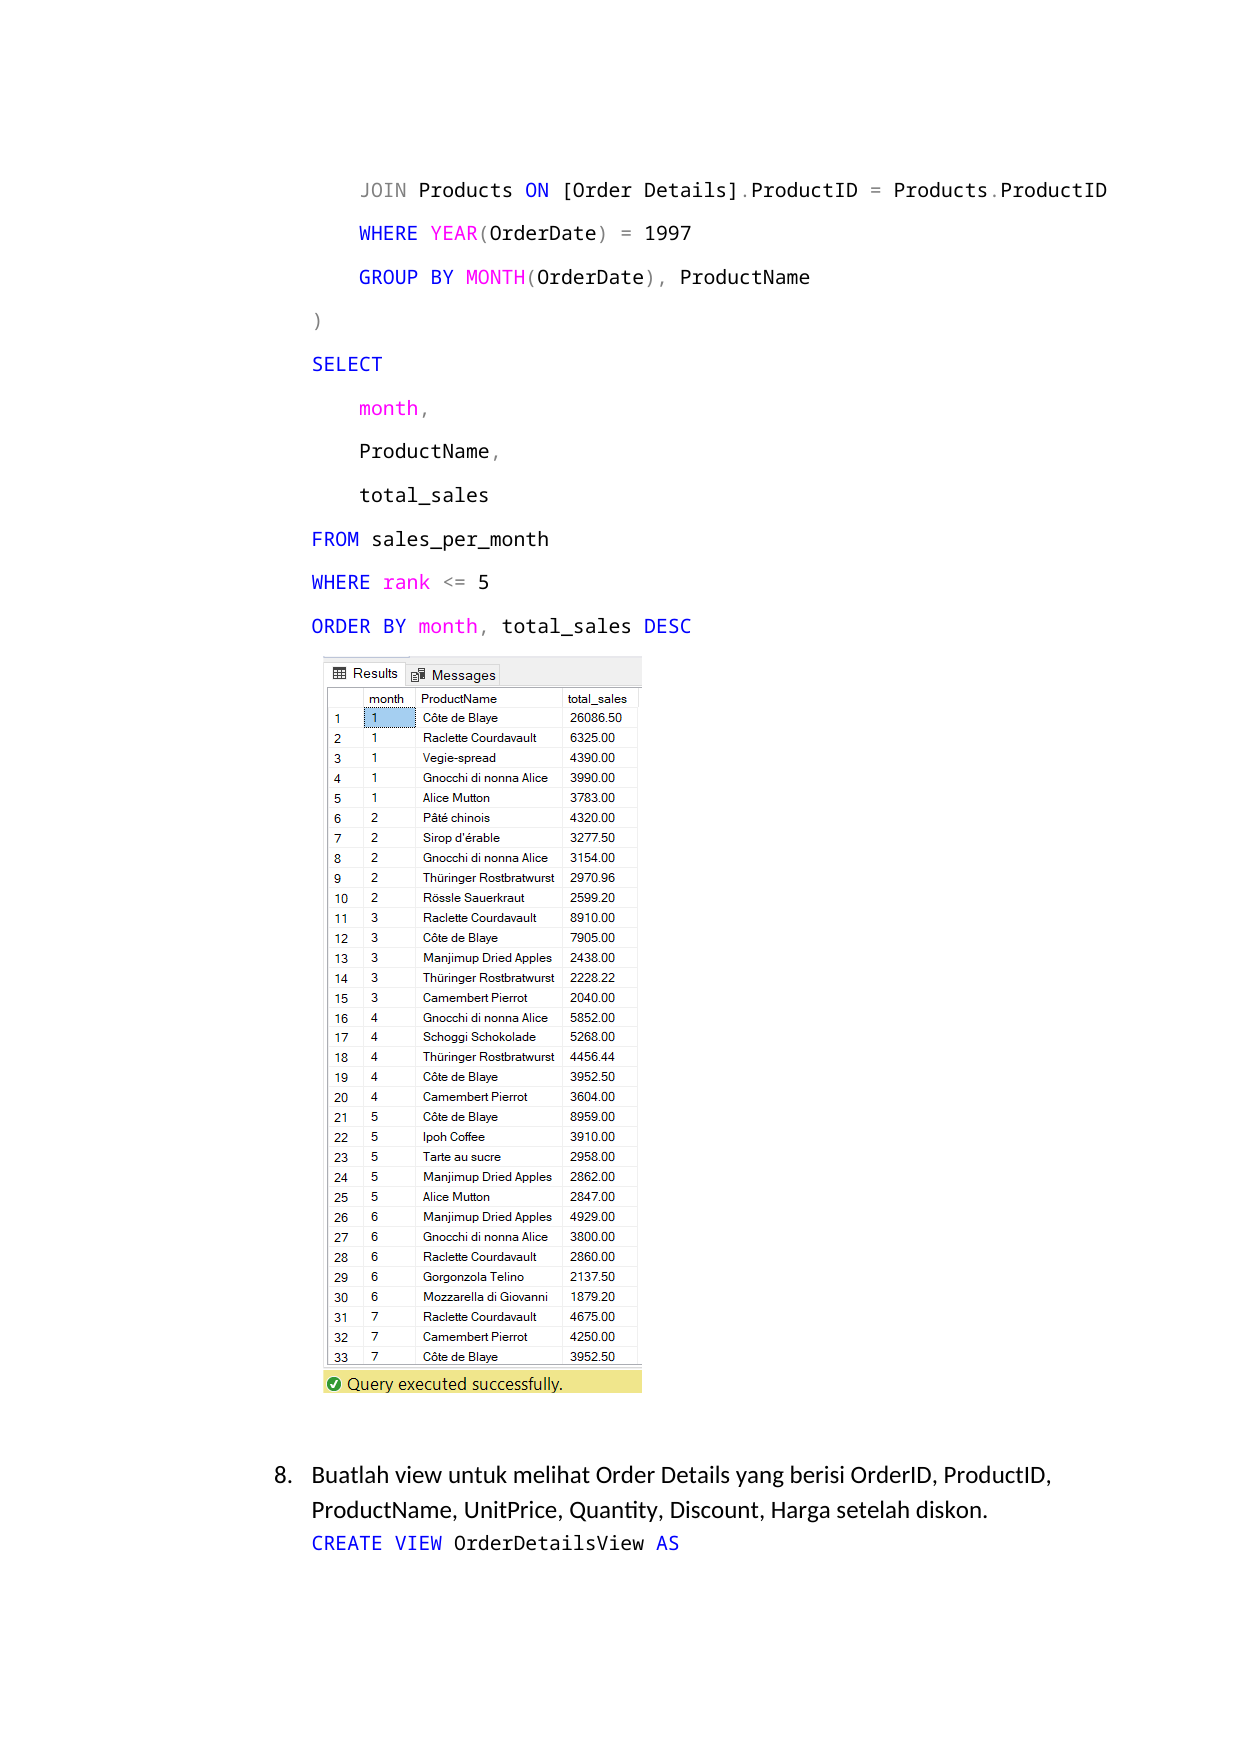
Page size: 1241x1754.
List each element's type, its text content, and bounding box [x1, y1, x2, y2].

text GROUP BY MONTH(OrderDate), ProductName [311, 263, 1139, 290]
text SELECT [311, 350, 1139, 377]
text CREATE VIEW OrderDetailsView AS [311, 1529, 1139, 1556]
text total_sales [311, 481, 1139, 508]
text ProductName, [311, 438, 1139, 465]
picture [323, 656, 642, 1393]
text ) [311, 307, 1139, 334]
list Buatlah view untuk melihat Order Details yang berisi OrderID, ProductID, ProductName, UnitPrice, Quantity, Discount, Harga setelah diskon. [274, 1459, 1139, 1525]
text WHERE YEAR(OrderDate) = 1997 [311, 219, 1139, 246]
text month, [311, 394, 1139, 421]
text WHERE rank <= 5 [311, 569, 1139, 596]
text ORDER BY month, total_sales DESC [311, 612, 1139, 639]
text JOIN Products ON [Order Details].ProductID = Products.ProductID [311, 176, 1139, 203]
text FROM sales_per_month [311, 525, 1139, 552]
